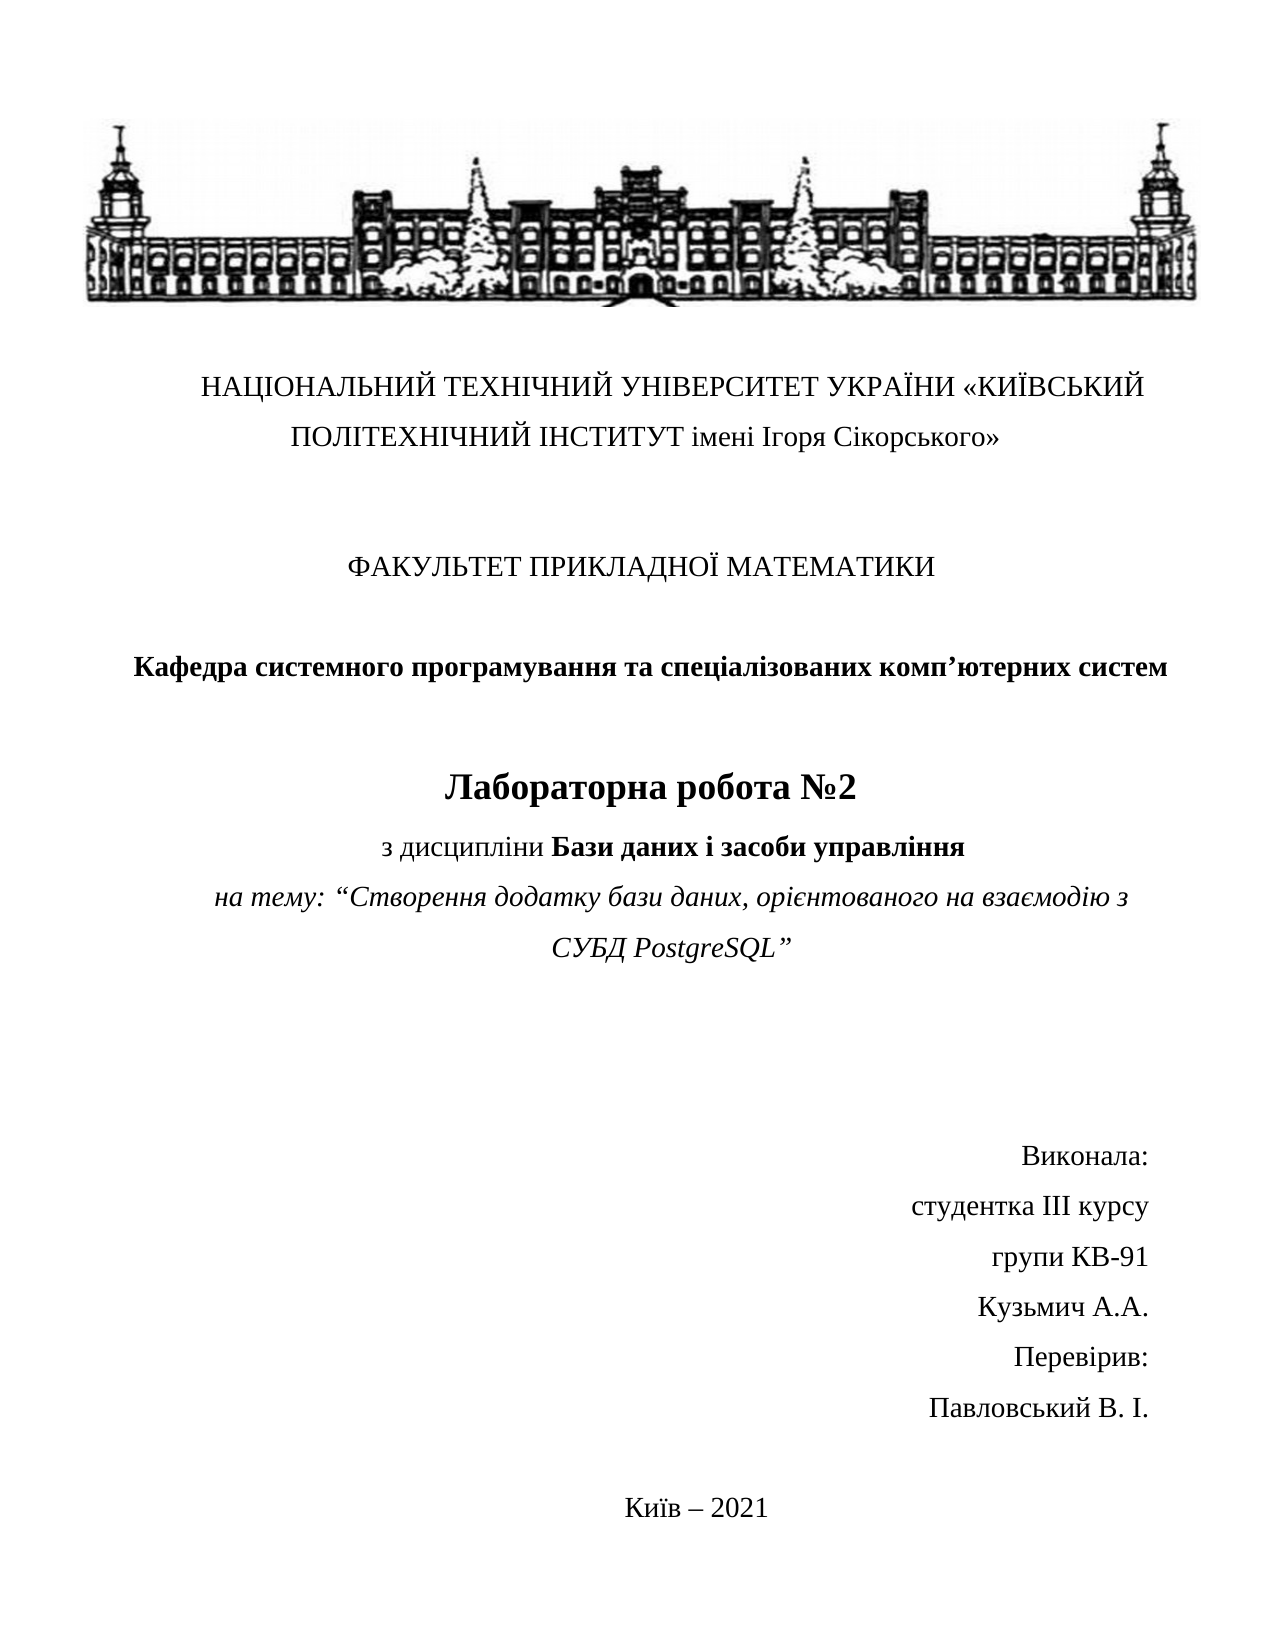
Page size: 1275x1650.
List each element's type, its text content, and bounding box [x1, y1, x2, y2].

text ФАКУЛЬТЕТ ПРИКЛАДНОЇ МАТЕМАТИКИ [281, 549, 1002, 582]
text групи КВ-91 [177, 1239, 1149, 1272]
text Кафедра системного програмування та спеціалізованих комп’ютерних систем [133, 649, 1169, 683]
text Лабораторна робота №2 [133, 764, 1169, 807]
text на тему: “Створення додатку бази даних, орієнтованого на взаємодію з СУБД PostgreSQL” [177, 879, 1169, 963]
picture [82, 118, 1201, 307]
text ПОЛІТЕХНІЧНИЙ ІНСТИТУТ імені Ігоря Сікорського» [252, 419, 1002, 452]
text Київ – 2021 [177, 1490, 1216, 1524]
text Виконала: [177, 1138, 1149, 1172]
text Кузьмич А.А. [177, 1289, 1149, 1323]
text НАЦІОНАЛЬНИЙ ТЕХНІЧНИЙ УНІВЕРСИТЕТ УКРАЇНИ «КИЇВСЬКИЙ [177, 369, 1169, 402]
text Перевірив: [177, 1339, 1149, 1373]
text Павловський В. І. [177, 1390, 1149, 1423]
text з дисципліни Бази даних і засоби управління [177, 829, 1169, 862]
text студентка ІII курсу [177, 1188, 1149, 1222]
